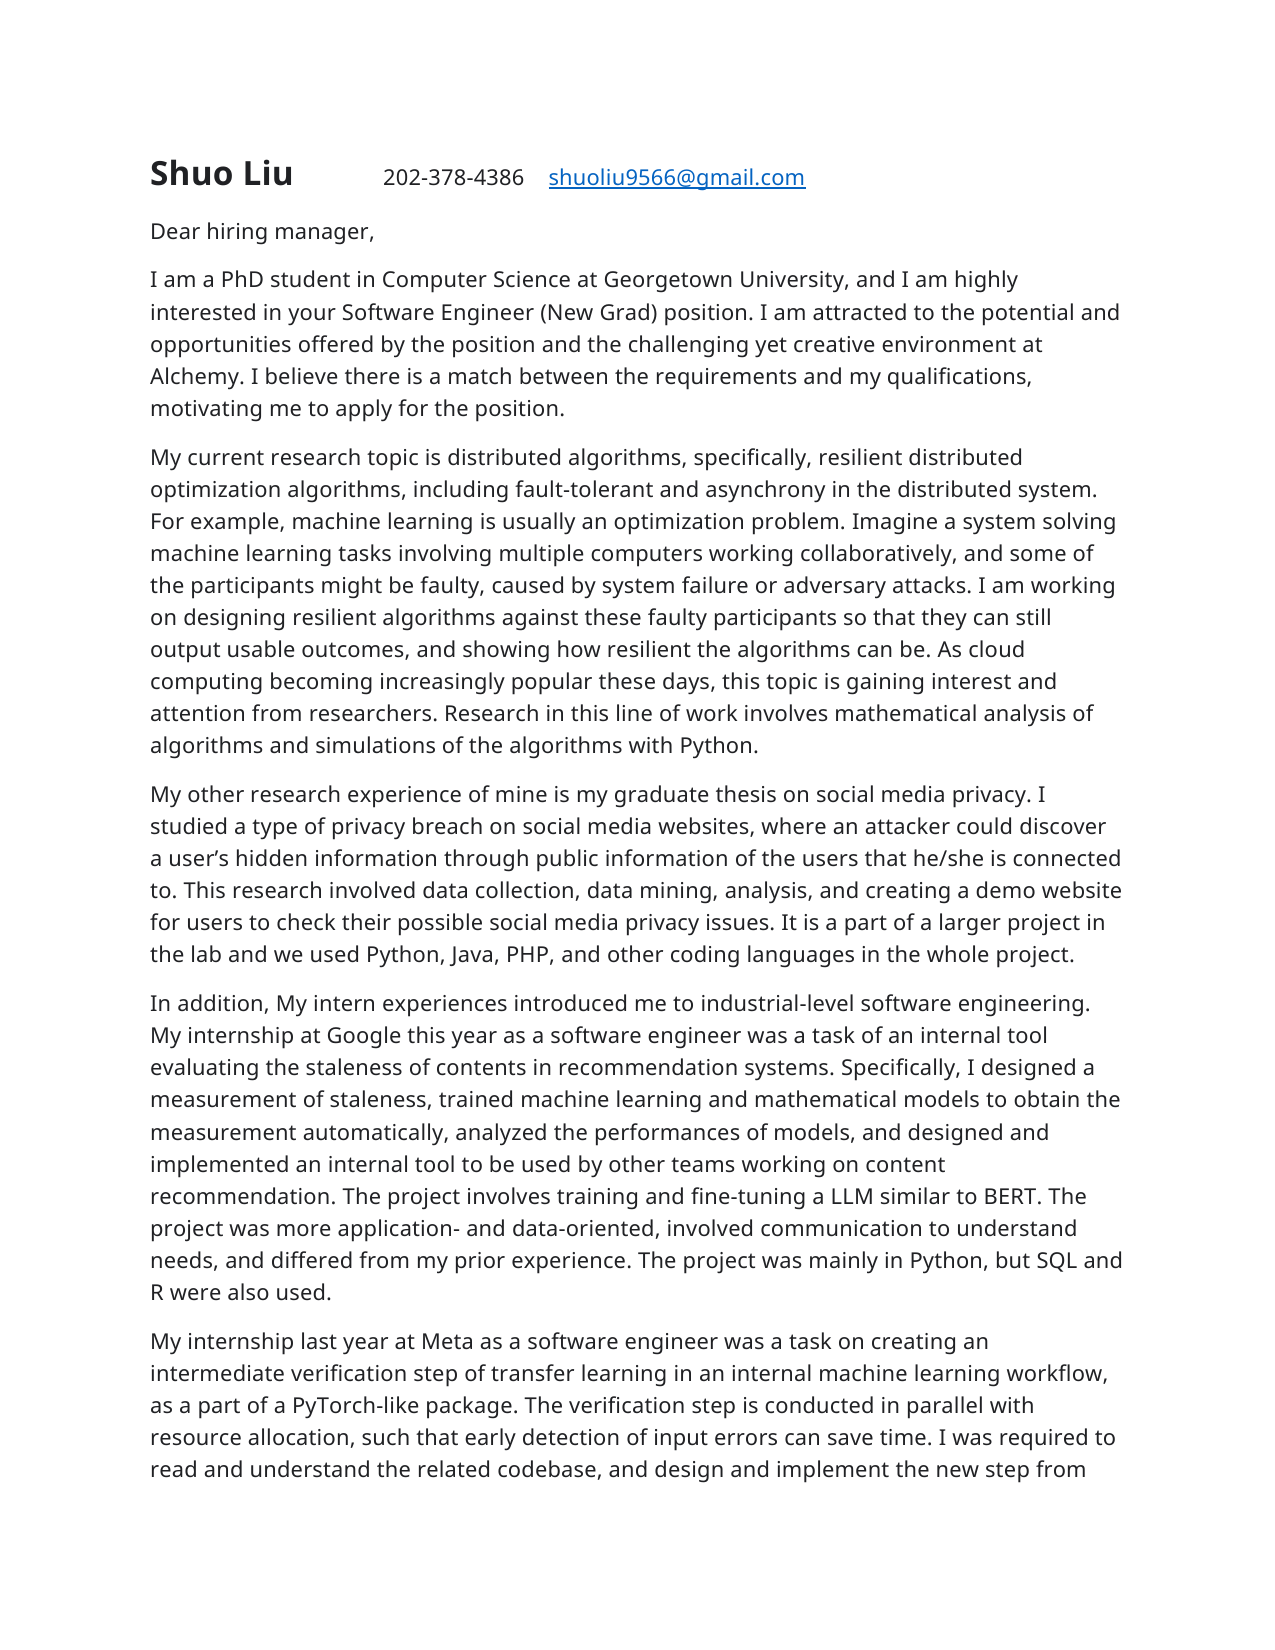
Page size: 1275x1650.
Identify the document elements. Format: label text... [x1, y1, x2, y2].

text Dear hiring manager, [150, 216, 1125, 245]
text Shuo Liu 202-378-4386 shuoliu9566@gmail.com [150, 150, 1125, 195]
text I am a PhD student in Computer Science at Georgetown University, and I am highly interested in your Software Engineer (New Grad) position. I am attracted to the potential and opportunities offered by the position and the challenging yet creative environment at Alchemy. I believe there is a match between the requirements and my qualifications, motivating me to apply for the position. [150, 264, 1125, 422]
text In addition, My intern experiences introduced me to industrial-level software engineering. My internship at Google this year as a software engineer was a task of an internal tool evaluating the staleness of contents in recommendation systems. Specifically, I designed a measurement of staleness, trained machine learning and mathematical models to obtain the measurement automatically, analyzed the performances of models, and designed and implemented an internal tool to be used by other teams working on content recommendation. The project involves training and fine-tuning a LLM similar to BERT. The project was more application- and data-oriented, involved communication to understand needs, and differed from my prior experience. The project was mainly in Python, but SQL and R were also used. [150, 988, 1125, 1307]
text My other research experience of mine is my graduate thesis on social media privacy. I studied a type of privacy breach on social media websites, where an attacker could discover a user’s hidden information through public information of the users that he/she is connected to. This research involved data collection, data mining, analysis, and creating a demo website for users to check their possible social media privacy issues. It is a part of a larger project in the lab and we used Python, Java, PHP, and other coding languages in the whole project. [150, 779, 1125, 969]
text My current research topic is distributed algorithms, specifically, resilient distributed optimization algorithms, including fault-tolerant and asynchrony in the distributed system. For example, machine learning is usually an optimization problem. Imagine a system solving machine learning tasks involving multiple computers working collaboratively, and some of the participants might be faulty, caused by system failure or adversary attacks. I am working on designing resilient algorithms against these faulty participants so that they can still output usable outcomes, and showing how resilient the algorithms can be. As cloud computing becoming increasingly popular these days, this topic is gaining interest and attention from researchers. Research in this line of work involves mathematical analysis of algorithms and simulations of the algorithms with Python. [150, 441, 1125, 760]
